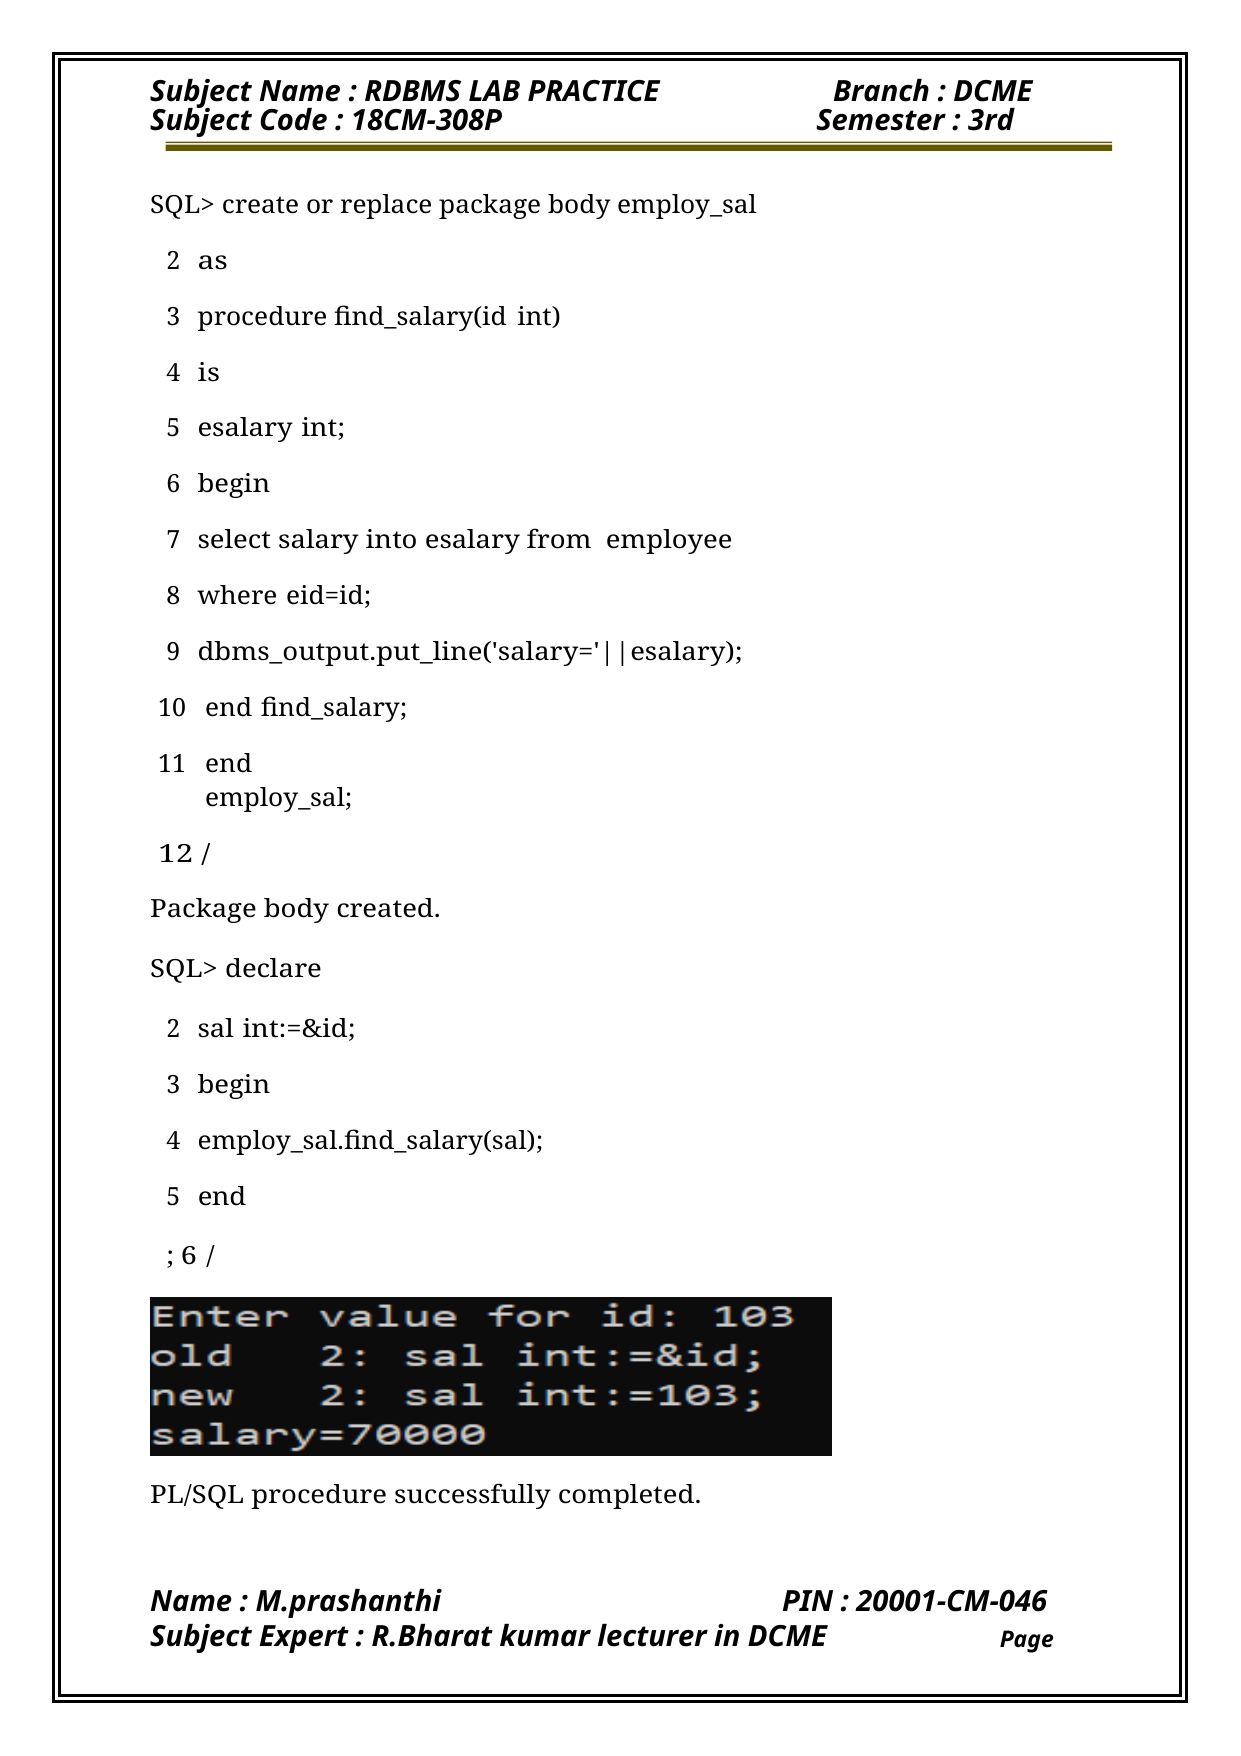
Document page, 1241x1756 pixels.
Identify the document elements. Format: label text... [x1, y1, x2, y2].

text Package body created. SQL> declare [150, 891, 448, 985]
list begin [166, 466, 1136, 500]
list end employ_sal; [158, 745, 401, 813]
list is [166, 354, 1136, 388]
list sal int:=&id; [166, 1011, 1136, 1045]
list dbms_output.put_line('salary='||esalary); [166, 633, 1136, 667]
list begin [166, 1066, 1136, 1100]
list where eid=id; [166, 578, 1136, 612]
list procedure find_salary(id int) [166, 298, 1136, 332]
list as [166, 243, 1136, 277]
list end find_salary; [158, 689, 1136, 723]
list select salary into esalary from employee [166, 522, 1136, 556]
picture [150, 1297, 832, 1456]
list esalary int; [166, 410, 1136, 444]
text 12 / [158, 835, 401, 869]
text PL/SQL procedure successfully completed. [150, 1476, 1136, 1511]
text SQL> create or replace package body employ_sal [150, 187, 1136, 221]
list end; 6 / [166, 1178, 251, 1272]
list employ_sal.find_salary(sal); [166, 1122, 1136, 1156]
